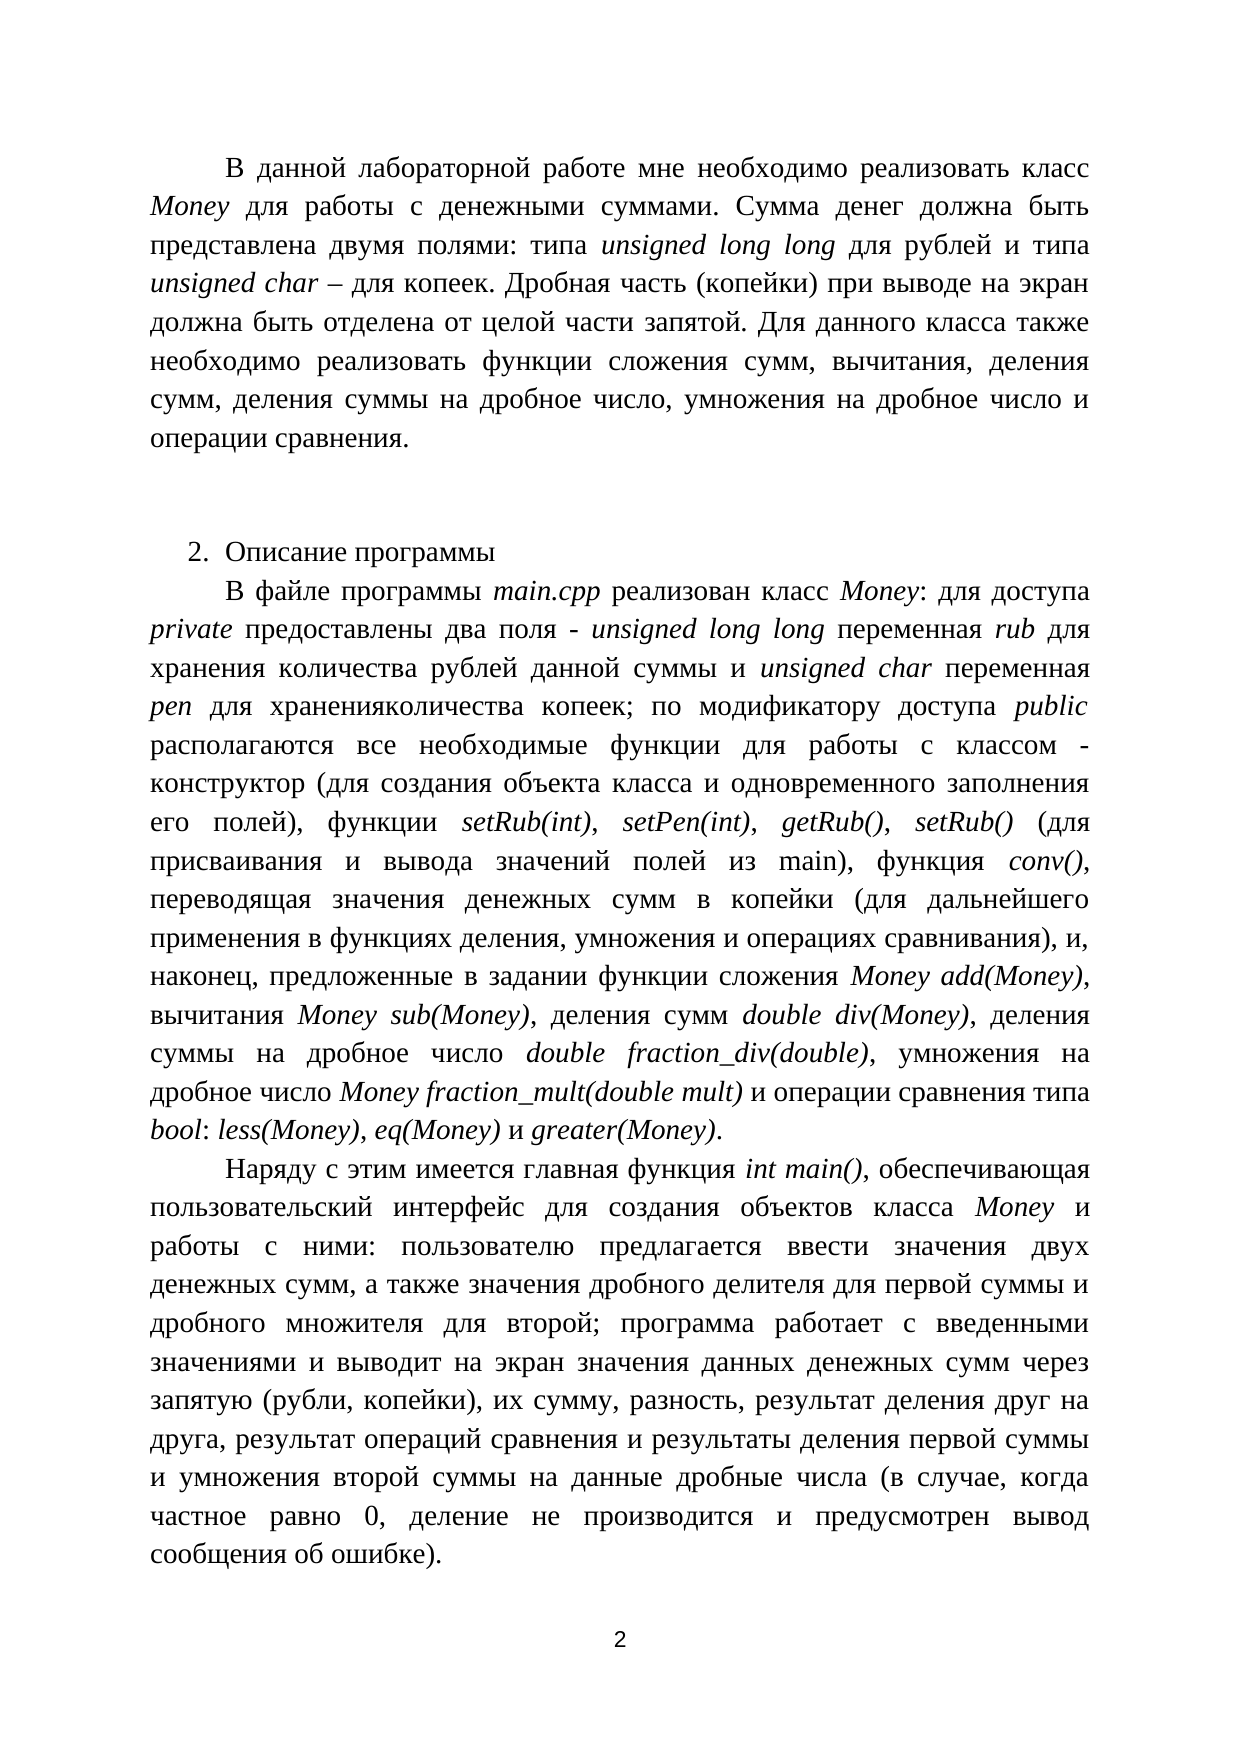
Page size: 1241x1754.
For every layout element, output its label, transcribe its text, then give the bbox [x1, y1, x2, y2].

text В файле программы main.cpp реализован класс Money: для доступа private предоставлены два поля - unsigned long long переменная rub для хранения количества рублей данной суммы и unsigned char переменная pen для храненияколичества копеек; по модификатору доступа public располагаются все необходимые функции для работы с классом - конструктор (для создания объекта класса и одновременного заполнения его полей), функции setRub(int), setPen(int), getRub(), setRub() (для присваивания и вывода значений полей из main), функция conv(), переводящая значения денежных сумм в копейки (для дальнейшего применения в функциях деления, умножения и операциях сравнивания), и, наконец, предложенные в задании функции сложения Money add(Money), вычитания Money sub(Money), деления сумм double div(Money), деления суммы на дробное число double fraction_div(double), умножения на дробное число Money fraction_mult(double mult) и операции сравнения типа bool: less(Money), eq(Money) и greater(Money). [150, 573, 1090, 1146]
text В данной лабораторной работе мне необходимо реализовать класс Money для работы с денежными суммами. Сумма денег должна быть представлена двумя полями: типа unsigned long long для рублей и типа unsigned char – для копеек. Дробная часть (копейки) при выводе на экран должна быть отделена от целой части запятой. Для данного класса также необходимо реализовать функции сложения сумм, вычитания, деления сумм, деления суммы на дробное число, умножения на дробное число и операции сравнения. [150, 150, 1090, 453]
list Описание программы [187, 534, 1090, 568]
text Наряду с этим имеется главная функция int main(), обеспечивающая пользовательский интерфейс для создания объектов класса Money и работы с ними: пользователю предлагается ввести значения двух денежных сумм, а также значения дробного делителя для первой суммы и дробного множителя для второй; программа работает с введенными значениями и выводит на экран значения данных денежных сумм через запятую (рубли, копейки), их сумму, разность, результат деления друг на друга, результат операций сравнения и результаты деления первой суммы и умножения второй суммы на данные дробные числа (в случае, когда частное равно 0, деление не производится и предусмотрен вывод сообщения об ошибке). [150, 1151, 1090, 1570]
